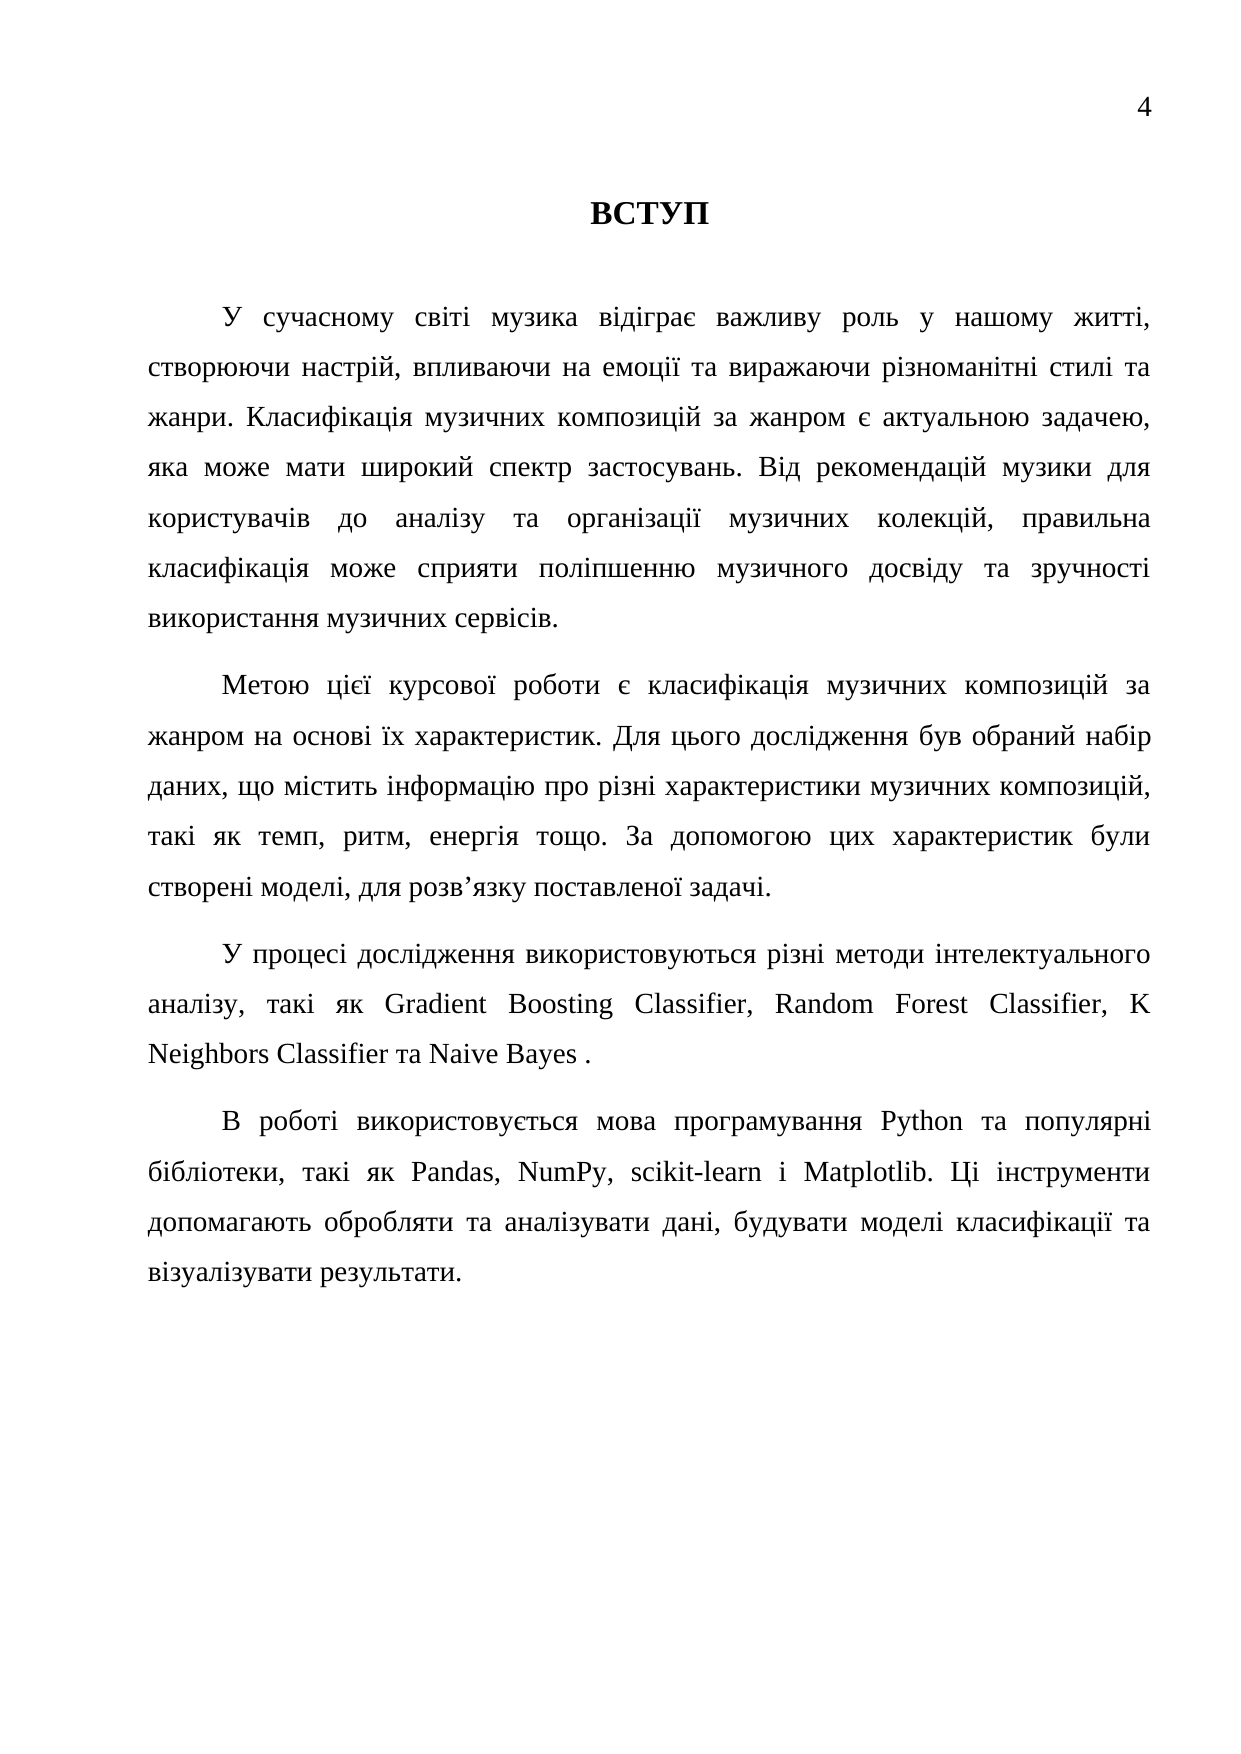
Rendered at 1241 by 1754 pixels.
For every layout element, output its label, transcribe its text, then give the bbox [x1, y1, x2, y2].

subtitle ВСТУП [148, 193, 1152, 232]
text У процесі дослідження використовуються різні методи інтелектуального аналізу, такі як Gradient Boosting Classifier, Random Forest Classifier, K Neighbors Classifier та Naive Bayes . [148, 936, 1152, 1070]
text В роботі використовується мова програмування Python та популярні бібліотеки, такі як Pandas, NumPy, scikit-learn і Matplotlib. Ці інструменти допомагають обробляти та аналізувати дані, будувати моделі класифікації та візуалізувати результати. [148, 1103, 1152, 1288]
text У сучасному світі музика відіграє важливу роль у нашому житті, створюючи настрій, впливаючи на емоції та виражаючи різноманітні стилі та жанри. Класифікація музичних композицій за жанром є актуальною задачею, яка може мати широкий спектр застосувань. Від рекомендацій музики для користувачів до аналізу та організації музичних колекцій, правильна класифікація може сприяти поліпшенню музичного досвіду та зручності використання музичних сервісів. [148, 299, 1152, 634]
text Метою цієї курсової роботи є класифікація музичних композицій за жанром на основі їх характеристик. Для цього дослідження був обраний набір даних, що містить інформацію про різні характеристики музичних композицій, такі як темп, ритм, енергія тощо. За допомогою цих характеристик були створені моделі, для розв’язку поставленої задачі. [148, 667, 1152, 902]
